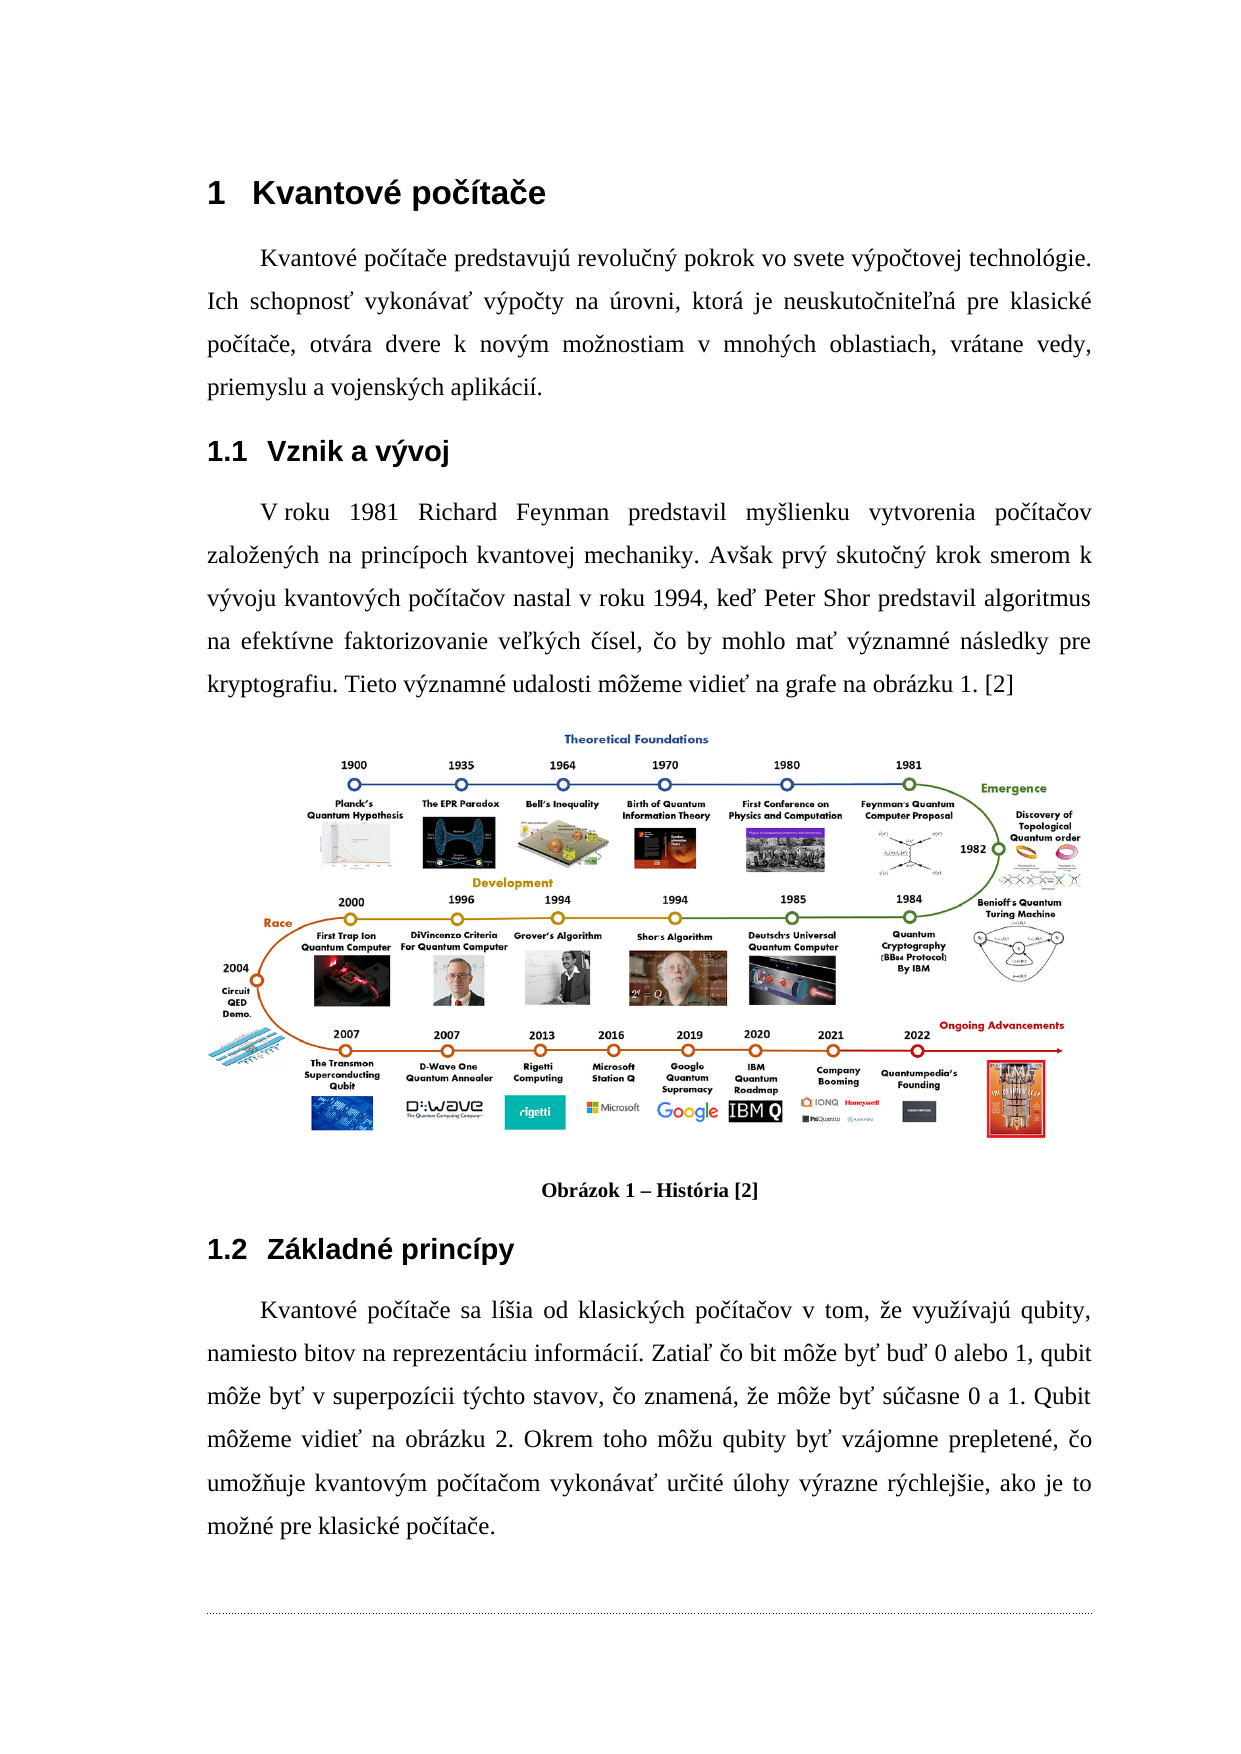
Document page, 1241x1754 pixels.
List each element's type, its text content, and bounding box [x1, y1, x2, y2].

text Vznik a vývoj [207, 434, 1092, 468]
text Základné princípy [207, 1232, 1092, 1266]
text V roku 1981 Richard Feynman predstavil myšlienku vytvorenia počítačov založených na princípoch kvantovej mechaniky. Avšak prvý skutočný krok smerom k vývoju kvantových počítačov nastal v roku 1994, keď Peter Shor predstavil algoritmus na efektívne faktorizovanie veľkých čísel, čo by mohlo mať významné následky pre kryptografiu. Tieto významné udalosti môžeme vidieť na grafe na obrázku 1. ‎[2] [207, 497, 1092, 698]
text Kvantové počítače predstavujú revolučný pokrok vo svete výpočtovej technológie. Ich schopnosť vykonávať výpočty na úrovni, ktorá je neuskutočniteľná pre klasické počítače, otvára dvere k novým možnostiam v mnohých oblastiach, vrátane vedy, priemyslu a vojenských aplikácií. [207, 243, 1092, 401]
text Kvantové počítače sa líšia od klasických počítačov v tom, že využívajú qubity, namiesto bitov na reprezentáciu informácií. Zatiaľ čo bit môže byť buď 0 alebo 1, qubit môže byť v superpozícii týchto stavov, čo znamená, že môže byť súčasne 0 a 1. Qubit môžeme vidieť na obrázku 2. Okrem toho môžu qubity byť vzájomne prepletené, čo umožňuje kvantovým počítačom vykonávať určité úlohy výrazne rýchlejšie, ako je to možné pre klasické počítače. [207, 1295, 1092, 1539]
text Obrázok 1 – História ‎[2] [207, 1178, 1092, 1202]
text Kvantové počítače [207, 173, 1092, 211]
picture [206, 725, 1087, 1153]
